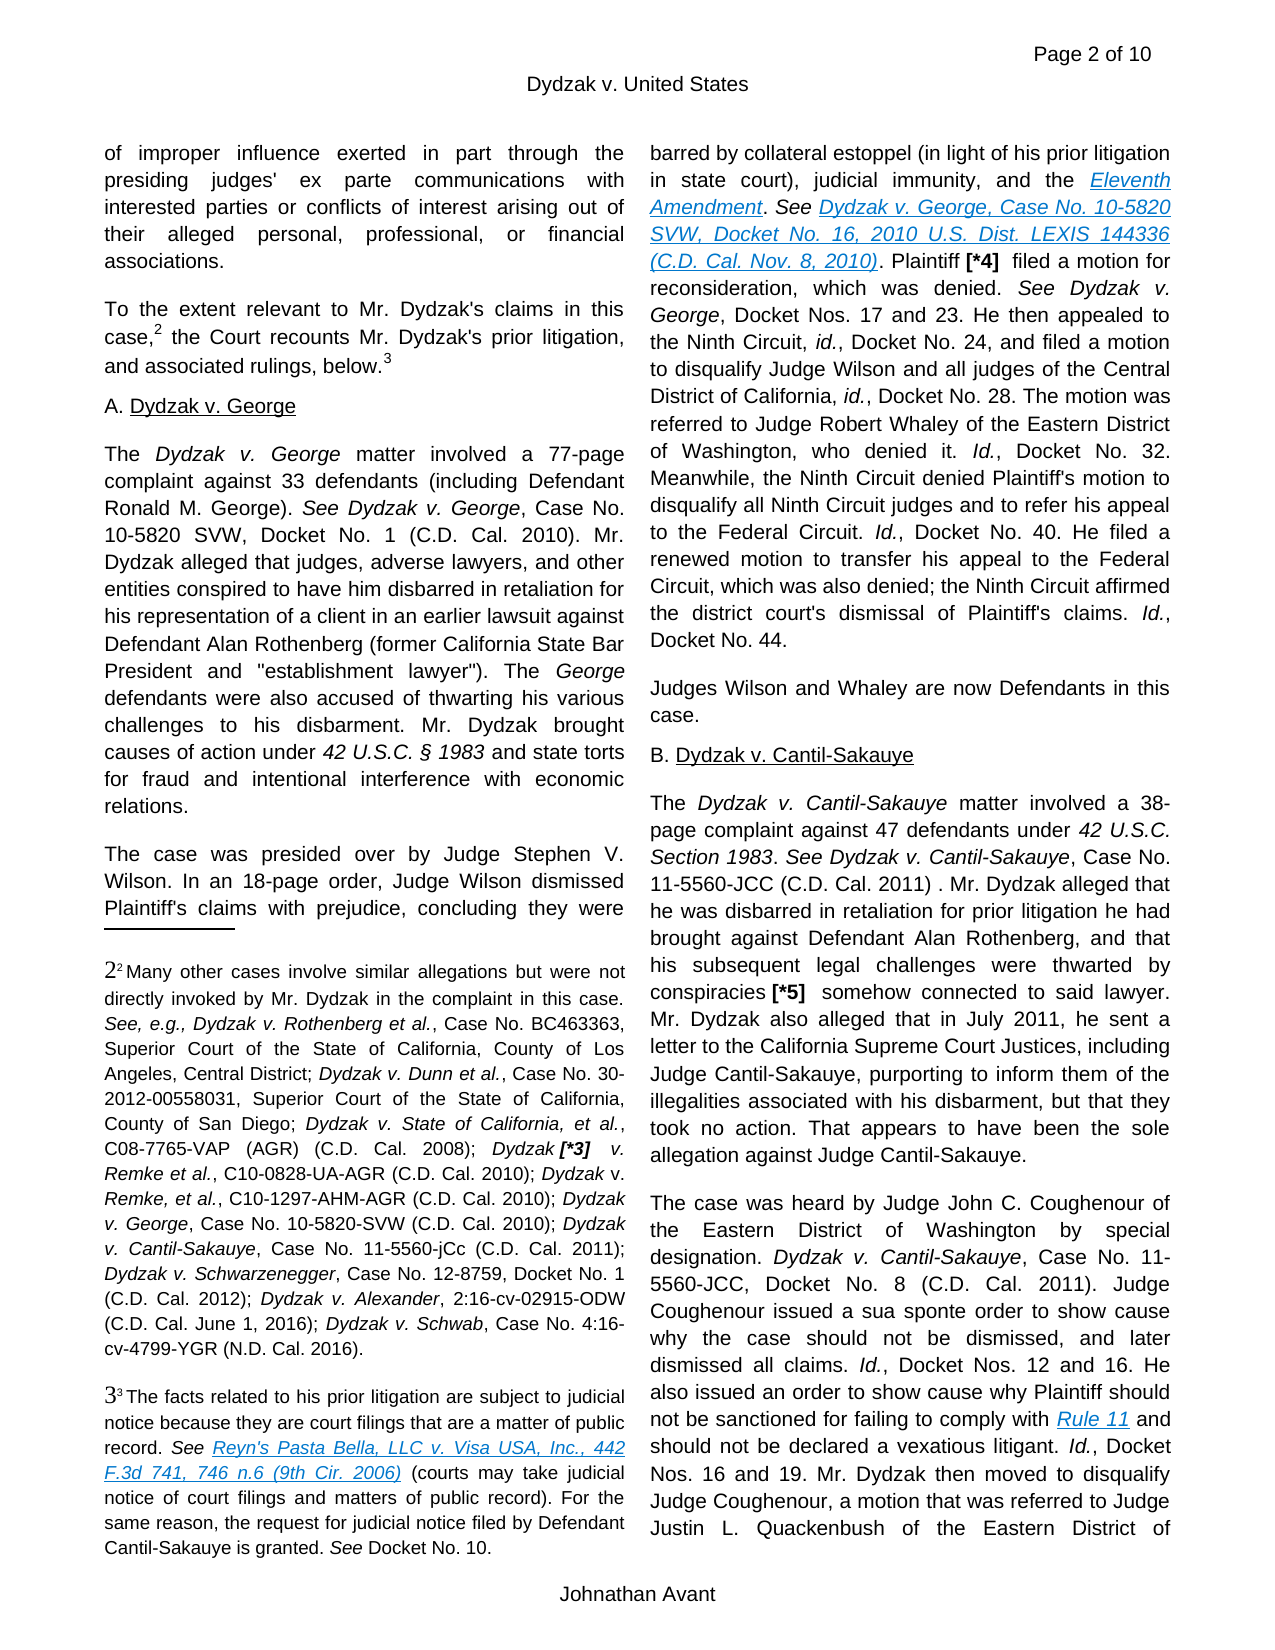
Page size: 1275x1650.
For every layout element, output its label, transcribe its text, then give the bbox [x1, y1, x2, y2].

text A. Dydzak v. George [104, 391, 625, 418]
text To the extent relevant to Mr. Dydzak's claims in this case,2 the Court recounts Mr. Dydzak's prior litigation, and associated rulings, below.3 [104, 294, 625, 378]
text Judges Wilson and Whaley are now Defendants in this case. [650, 673, 1171, 727]
text The Dydzak v. George matter involved a 77-page complaint against 33 defendants (including Defendant Ronald M. George). See Dydzak v. George, Case No. 10-5820 SVW, Docket No. 1 (C.D. Cal. 2010). Mr. Dydzak alleged that judges, adverse lawyers, and other entities conspired to have him disbarred in retaliation for his representation of a client in an earlier lawsuit against Defendant Alan Rothenberg (former California State Bar President and "establishment lawyer"). The George defendants were also accused of thwarting his various challenges to his disbarment. Mr. Dydzak brought causes of action under 42 U.S.C. § 1983 and state torts for fraud and intentional interference with economic relations. [104, 439, 625, 818]
text The case was presided over by Judge Stephen V. Wilson. In an 18-page order, Judge Wilson dismissed Plaintiff's claims with prejudice, concluding they were barred by collateral estoppel (in light of his prior litigation in state court), judicial immunity, and the Eleventh Amendment. See Dydzak v. George, Case No. 10-5820 SVW, Docket No. 16, 2010 U.S. Dist. LEXIS 144336 (C.D. Cal. Nov. 8, 2010). Plaintiff [*4] filed a motion for reconsideration, which was denied. See Dydzak v. George, Docket Nos. 17 and 23. He then appealed to the Ninth Circuit, id., Docket No. 24, and filed a motion to disqualify Judge Wilson and all judges of the Central District of California, id., Docket No. 28. The motion was referred to Judge Robert Whaley of the Eastern District of Washington, who denied it. Id., Docket No. 32. Meanwhile, the Ninth Circuit denied Plaintiff's motion to disqualify all Ninth Circuit judges and to refer his appeal to the Federal Circuit. Id., Docket No. 40. He filed a renewed motion to transfer his appeal to the Federal Circuit, which was also denied; the Ninth Circuit affirmed the district court's dismissal of Plaintiff's claims. Id., Docket No. 44. [650, 137, 1171, 652]
text B. Dydzak v. Cantil-Sakauye [650, 739, 1171, 767]
text The Dydzak v. Cantil-Sakauye matter involved a 38-page complaint against 47 defendants under 42 U.S.C. Section 1983. See Dydzak v. Cantil-Sakauye, Case No. 11-5560-JCC (C.D. Cal. 2011) . Mr. Dydzak alleged that he was disbarred in retaliation for prior litigation he had brought against Defendant Alan Rothenberg, and that his subsequent legal challenges were thwarted by conspiracies [*5] somehow connected to said lawyer. Mr. Dydzak also alleged that in July 2011, he sent a letter to the California Supreme Court Justices, including Judge Cantil-Sakauye, purporting to inform them of the illegalities associated with his disbarment, but that they took no action. That appears to have been the sole allegation against Judge Cantil-Sakauye. [650, 787, 1171, 1167]
